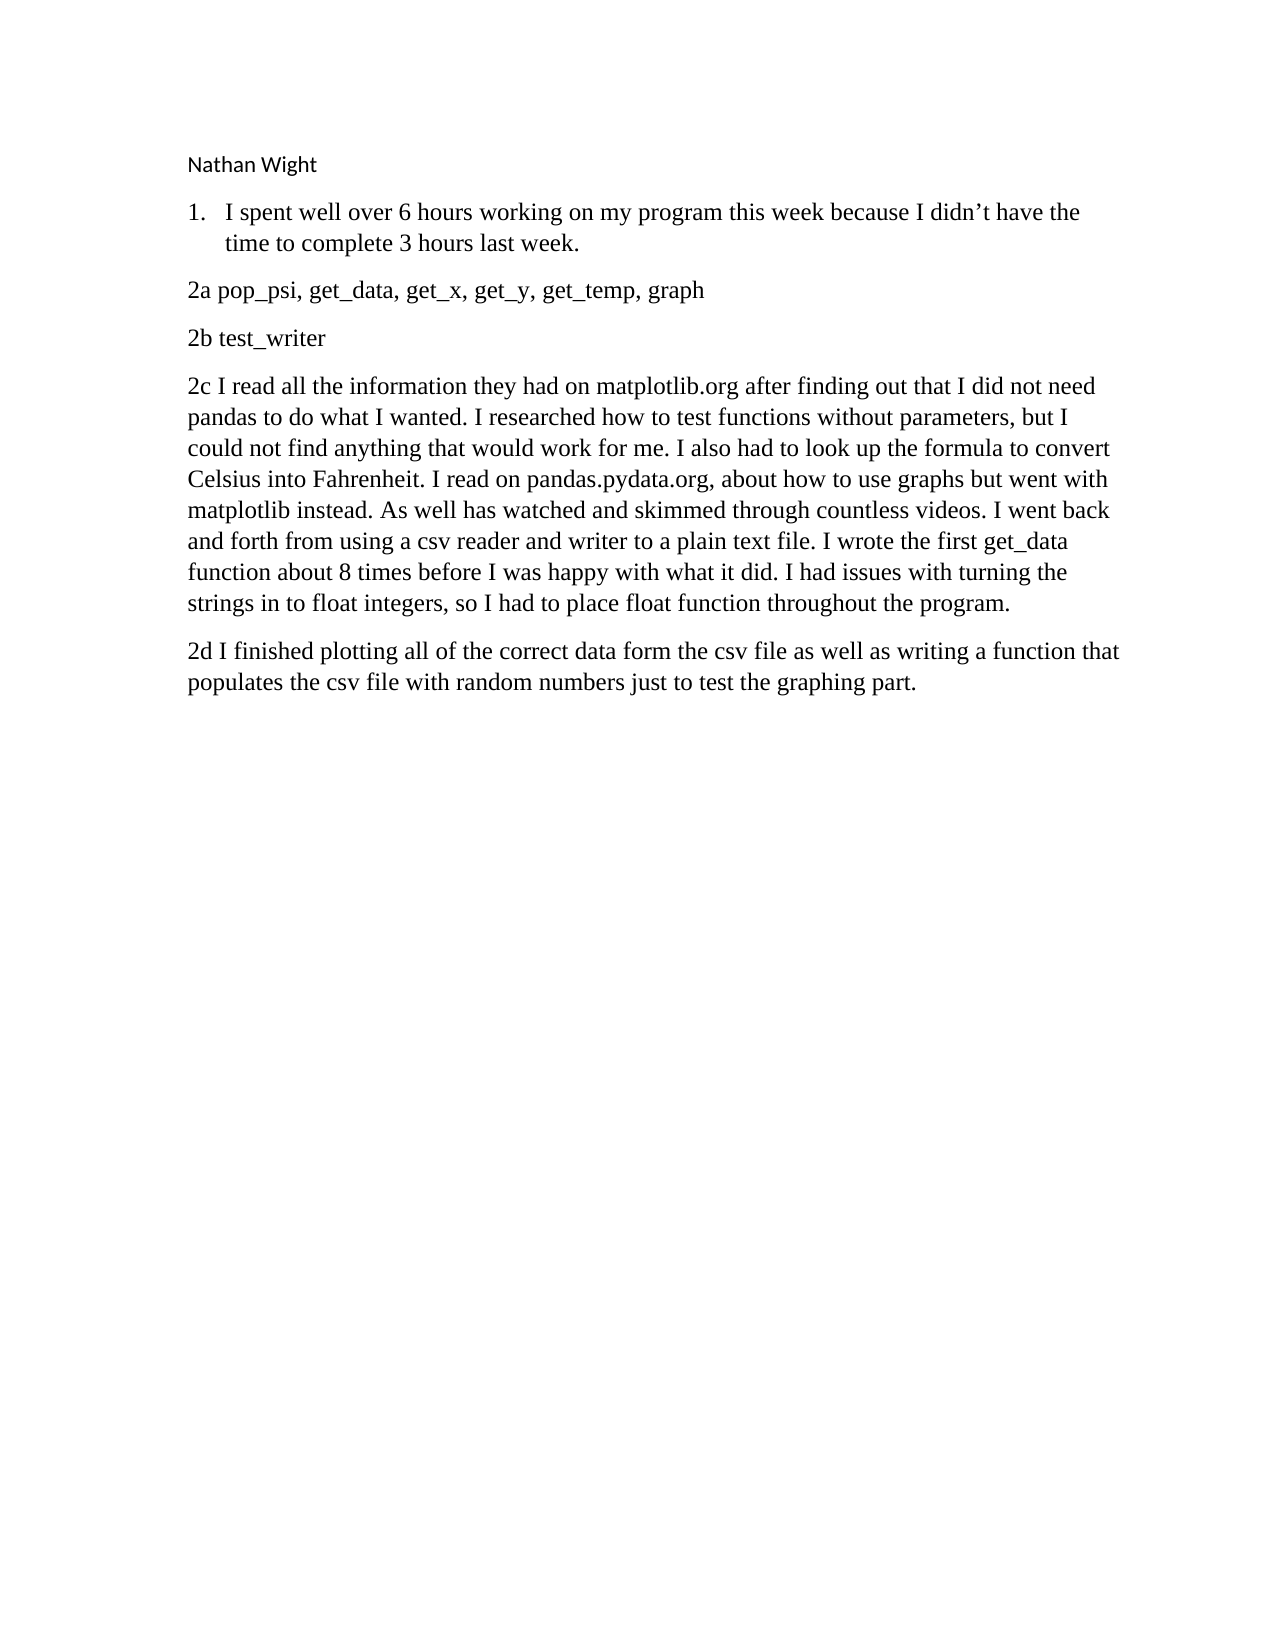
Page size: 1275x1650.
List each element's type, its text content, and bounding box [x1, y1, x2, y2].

text Nathan Wight [187, 150, 1125, 178]
text 2d I finished plotting all of the correct data form the csv file as well as writing a function that populates the csv file with random numbers just to test the graphing part. [187, 636, 1125, 696]
text 2b test_writer [187, 323, 1125, 352]
list I spent well over 6 hours working on my program this week because I didn’t have the time to complete 3 hours last week. [187, 197, 1125, 257]
text 2c I read all the information they had on matplotlib.org after finding out that I did not need pandas to do what I wanted. I researched how to test functions without parameters, but I could not find anything that would work for me. I also had to look up the formula to convert Celsius into Fahrenheit. I read on pandas.pydata.org, about how to use graphs but went with matplotlib instead. As well has watched and skimmed through countless videos. I went back and forth from using a csv reader and writer to a plain text file. I wrote the first get_data function about 8 times before I was happy with what it did. I had issues with turning the strings in to float integers, so I had to place float function throughout the program. [187, 371, 1125, 617]
text 2a pop_psi, get_data, get_x, get_y, get_temp, graph [187, 276, 1125, 304]
